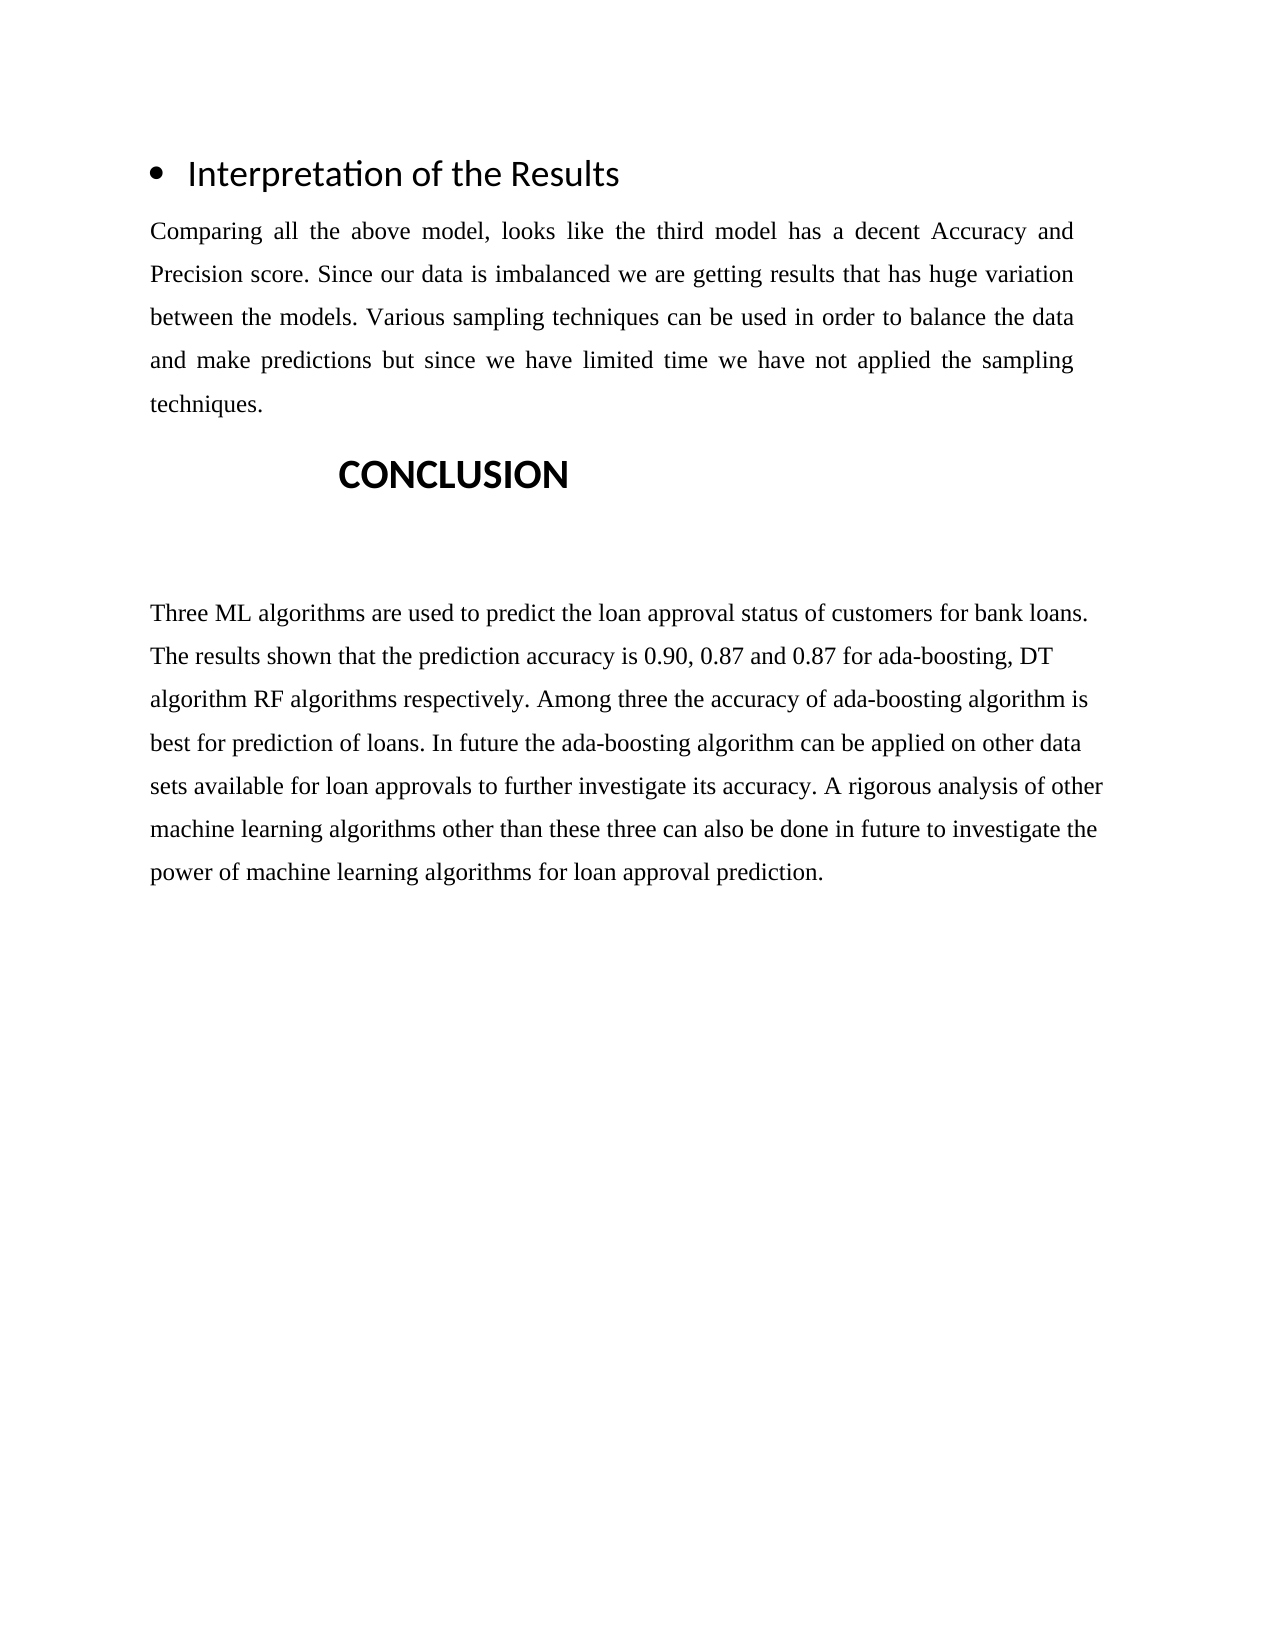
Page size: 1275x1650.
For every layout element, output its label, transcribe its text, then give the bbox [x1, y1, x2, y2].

text CONCLUSION [150, 448, 1125, 499]
text Three ML algorithms are used to predict the loan approval status of customers for bank loans. The results shown that the prediction accuracy is 0.90, 0.87 and 0.87 for ada-boosting, DT algorithm RF algorithms respectively. Among three the accuracy of ada-boosting algorithm is best for prediction of loans. In future the ada-boosting algorithm can be applied on other data sets available for loan approvals to further investigate its accuracy. A rigorous analysis of other machine learning algorithms other than these three can also be done in future to investigate the power of machine learning algorithms for loan approval prediction. [150, 598, 1125, 886]
text Comparing all the above model, looks like the third model has a decent Accuracy and Precision score. Since our data is imbalanced we are getting results that has huge variation between the models. Various sampling techniques can be used in order to balance the data and make predictions but since we have limited time we have not applied the sampling techniques. [150, 216, 1075, 417]
list Interpretation of the Results [150, 150, 1125, 196]
